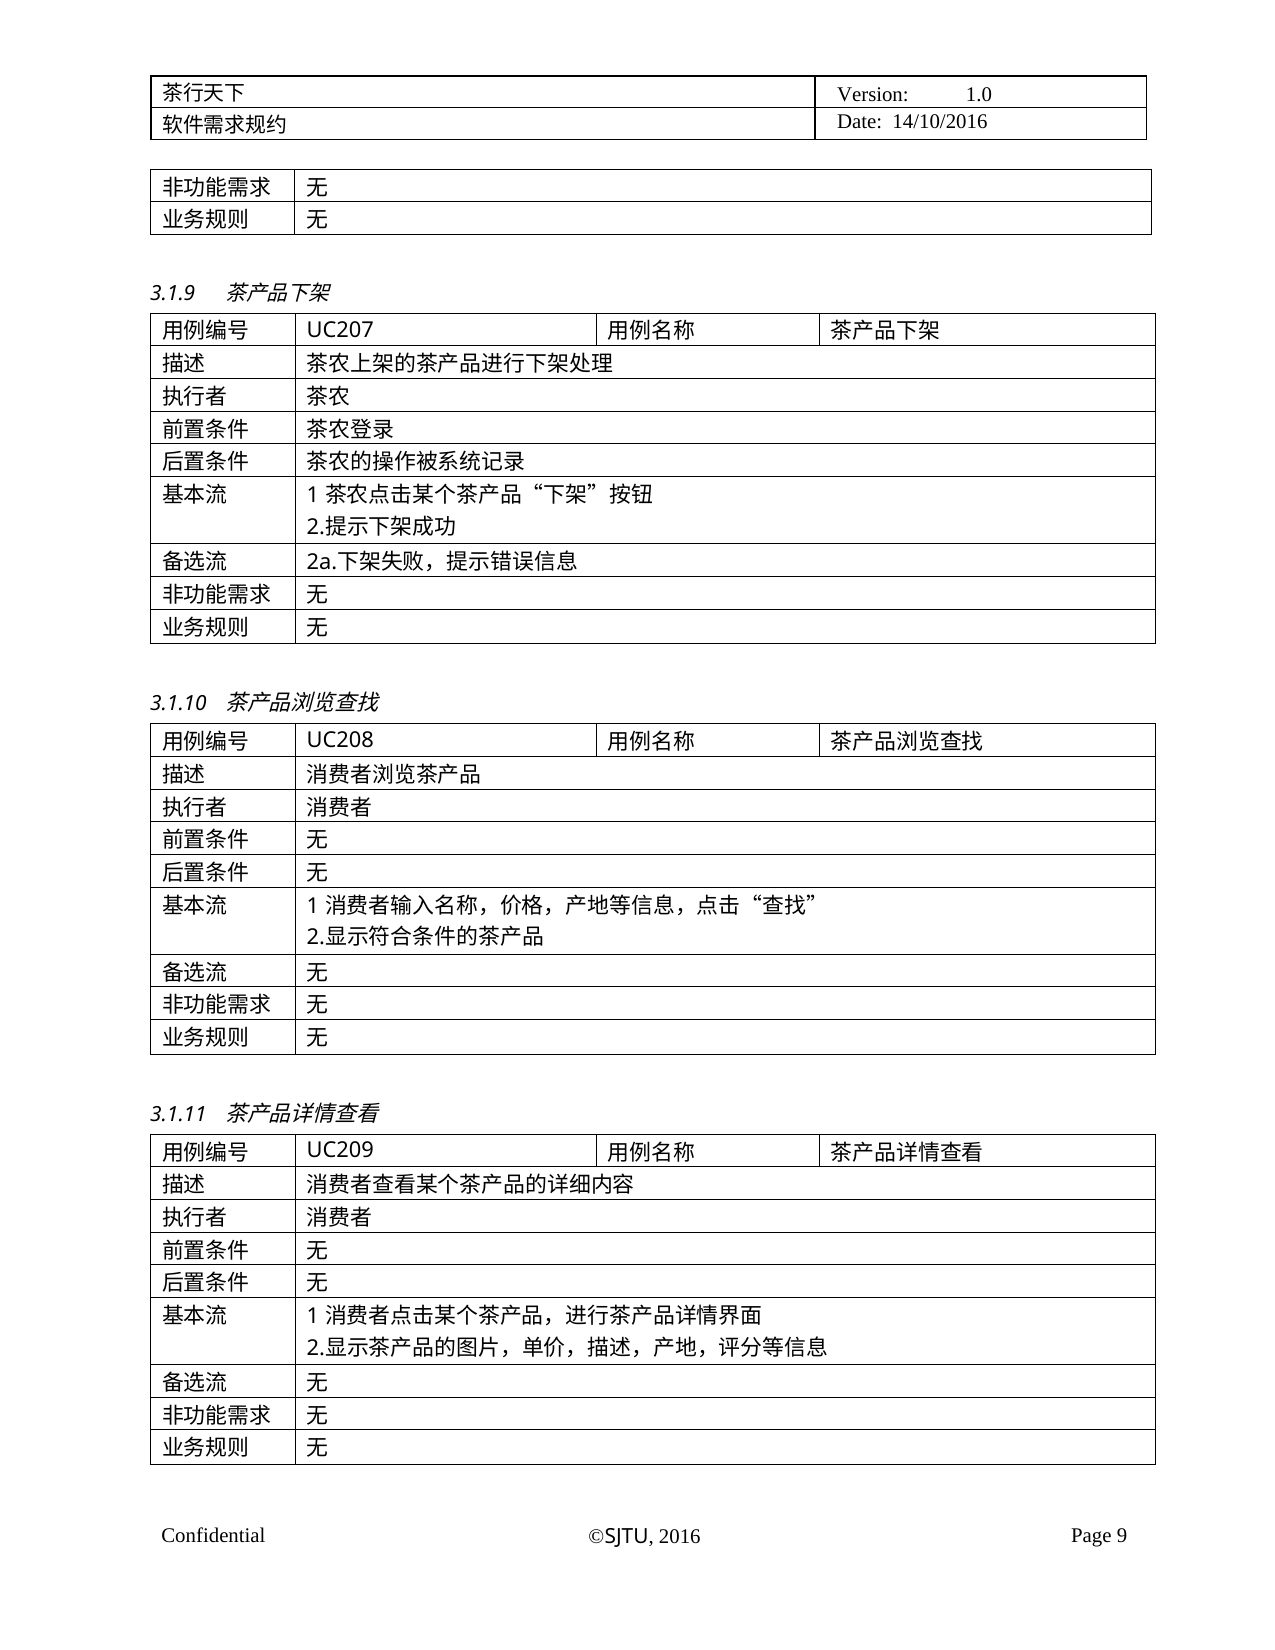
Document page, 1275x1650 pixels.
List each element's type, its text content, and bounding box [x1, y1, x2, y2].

table_cell 执行者 [151, 1200, 295, 1232]
table_header 用例名称 [597, 1135, 819, 1166]
table_cell 描述 [151, 1167, 295, 1199]
table_cell 执行者 [151, 790, 295, 821]
table_cell 2a.下架失败，提示错误信息 [296, 544, 1155, 576]
table_cell 无 [296, 610, 1155, 643]
table_header 用例名称 [597, 724, 819, 756]
table_cell 描述 [151, 346, 295, 378]
table_cell 无 [296, 822, 1155, 854]
table_cell 基本流 [151, 1298, 295, 1364]
subtitle 茶产品详情查看 [150, 1096, 1125, 1127]
table_cell 茶农 [296, 379, 1155, 411]
table_cell 无 [296, 1398, 1155, 1429]
table_cell 无 [296, 1265, 1155, 1297]
table_cell 茶农登录 [296, 412, 1155, 443]
table_cell 无 [295, 202, 1151, 234]
table_cell 描述 [151, 757, 295, 788]
table_cell 后置条件 [151, 1265, 295, 1297]
table_header UC209 [296, 1135, 596, 1166]
table_cell 1 消费者输入名称，价格，产地等信息，点击“查找” 2.显示符合条件的茶产品 [296, 888, 1155, 953]
table_cell 执行者 [151, 379, 295, 411]
table_cell 非功能需求 [151, 170, 294, 201]
table_cell 基本流 [151, 477, 295, 543]
table_cell 后置条件 [151, 855, 295, 887]
table_cell 1 茶农点击某个茶产品“下架”按钮 2.提示下架成功 [296, 477, 1155, 543]
table_cell 无 [296, 577, 1155, 608]
table_header 茶产品浏览查找 [820, 724, 1155, 756]
subtitle 茶产品下架 [150, 276, 1125, 306]
table_cell 无 [296, 1233, 1155, 1264]
table_header 用例编号 [151, 1135, 295, 1166]
table_cell 茶农的操作被系统记录 [296, 444, 1155, 476]
table_header 茶产品下架 [820, 314, 1155, 345]
table_cell 无 [296, 1020, 1155, 1053]
table_cell 备选流 [151, 955, 295, 986]
table_cell 无 [296, 1430, 1155, 1464]
table_cell 业务规则 [151, 1430, 295, 1464]
table_cell 前置条件 [151, 412, 295, 443]
table_cell 业务规则 [151, 610, 295, 643]
table_header 用例名称 [597, 314, 819, 345]
table_cell 无 [296, 1365, 1155, 1397]
table_cell 业务规则 [151, 1020, 295, 1053]
table_cell 无 [296, 855, 1155, 887]
table_cell 无 [295, 170, 1151, 201]
table_cell 备选流 [151, 544, 295, 576]
table_header 用例编号 [151, 724, 295, 756]
table_cell 非功能需求 [151, 987, 295, 1019]
table_cell 非功能需求 [151, 1398, 295, 1429]
table_cell 业务规则 [151, 202, 294, 234]
table_cell 消费者查看某个茶产品的详细内容 [296, 1167, 1155, 1199]
table_cell 无 [296, 955, 1155, 986]
table_cell 消费者浏览茶产品 [296, 757, 1155, 788]
table_cell 前置条件 [151, 1233, 295, 1264]
table_cell 消费者 [296, 790, 1155, 821]
table_header UC207 [296, 314, 596, 345]
table_cell 无 [296, 987, 1155, 1019]
table_cell 后置条件 [151, 444, 295, 476]
table_cell 基本流 [151, 888, 295, 953]
table_header 用例编号 [151, 314, 295, 345]
table_header 茶产品详情查看 [820, 1135, 1155, 1166]
table_cell 消费者 [296, 1200, 1155, 1232]
table_cell 1 消费者点击某个茶产品，进行茶产品详情界面 2.显示茶产品的图片，单价，描述，产地，评分等信息 [296, 1298, 1155, 1364]
table_cell 备选流 [151, 1365, 295, 1397]
table_cell 前置条件 [151, 822, 295, 854]
subtitle 茶产品浏览查找 [150, 685, 1125, 717]
table_cell 非功能需求 [151, 577, 295, 608]
table_header UC208 [296, 724, 596, 756]
table_cell 茶农上架的茶产品进行下架处理 [296, 346, 1155, 378]
